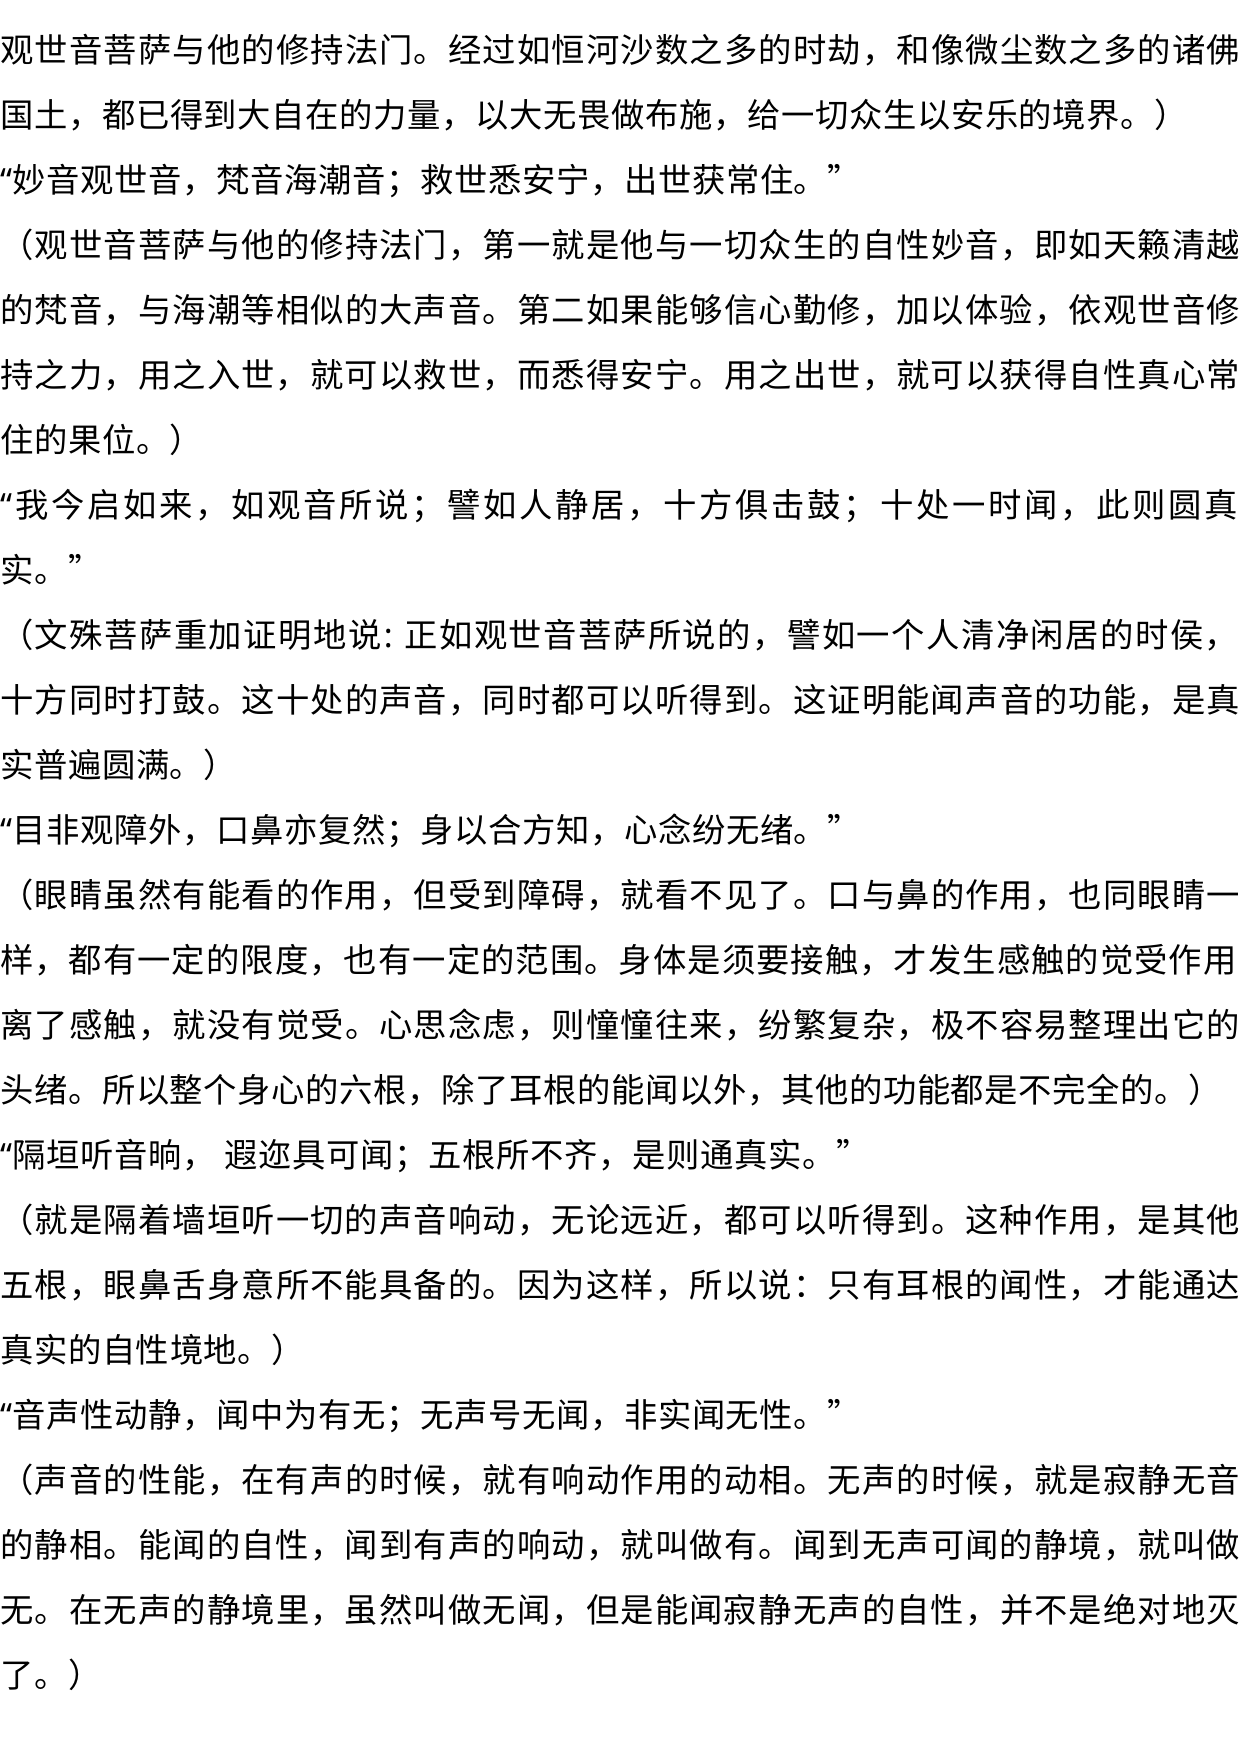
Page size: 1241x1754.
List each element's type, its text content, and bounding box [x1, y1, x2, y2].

text （声音的性能，在有声的时候，就有响动作用的动相。无声的时候，就是寂静无音的静相。能闻的自性，闻到有声的响动，就叫做有。闻到无声可闻的静境，就叫做无。在无声的静境里，虽然叫做无闻，但是能闻寂静无声的自性，并不是绝对地灭了。） [0, 1446, 1240, 1706]
text “音声性动静，闻中为有无；无声号无闻，非实闻无性。” [0, 1381, 1240, 1446]
text （观世音菩萨与他的修持法门，第一就是他与一切众生的自性妙音，即如天籁清越的梵音，与海潮等相似的大声音。第二如果能够信心勤修，加以体验，依观世音修持之力，用之入世，就可以救世，而悉得安宁。用之出世，就可以获得自性真心常住的果位。） [0, 211, 1240, 471]
text （就是隔着墙垣听一切的声音响动，无论远近，都可以听得到。这种作用，是其他五根，眼鼻舌身意所不能具备的。因为这样，所以说：只有耳根的闻性，才能通达真实的自性境地。） [0, 1186, 1240, 1381]
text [0, 16, 1240, 146]
text “妙音观世音，梵音海潮音；救世悉安宁，出世获常住。” [0, 146, 1240, 211]
text （眼睛虽然有能看的作用，但受到障碍，就看不见了。口与鼻的作用，也同眼睛一样，都有一定的限度，也有一定的范围。身体是须要接触，才发生感触的觉受作用，离了感触，就没有觉受。心思念虑，则憧憧往来，纷繁复杂，极不容易整理出它的头绪。所以整个身心的六根，除了耳根的能闻以外，其他的功能都是不完全的。） [0, 861, 1240, 1121]
text （文殊菩萨重加证明地说: 正如观世音菩萨所说的，譬如一个人清净闲居的时侯，十方同时打鼓。这十处的声音，同时都可以听得到。这证明能闻声音的功能，是真实普遍圆满。） [0, 601, 1240, 796]
text “目非观障外，口鼻亦复然；身以合方知，心念纷无绪。” [0, 796, 1240, 861]
text “隔垣听音晌， 遐迩具可闻；五根所不齐，是则通真实。” [0, 1121, 1240, 1186]
text “我今启如来，如观音所说；譬如人静居，十方俱击鼓；十处一时闻，此则圆真实。” [0, 471, 1240, 601]
